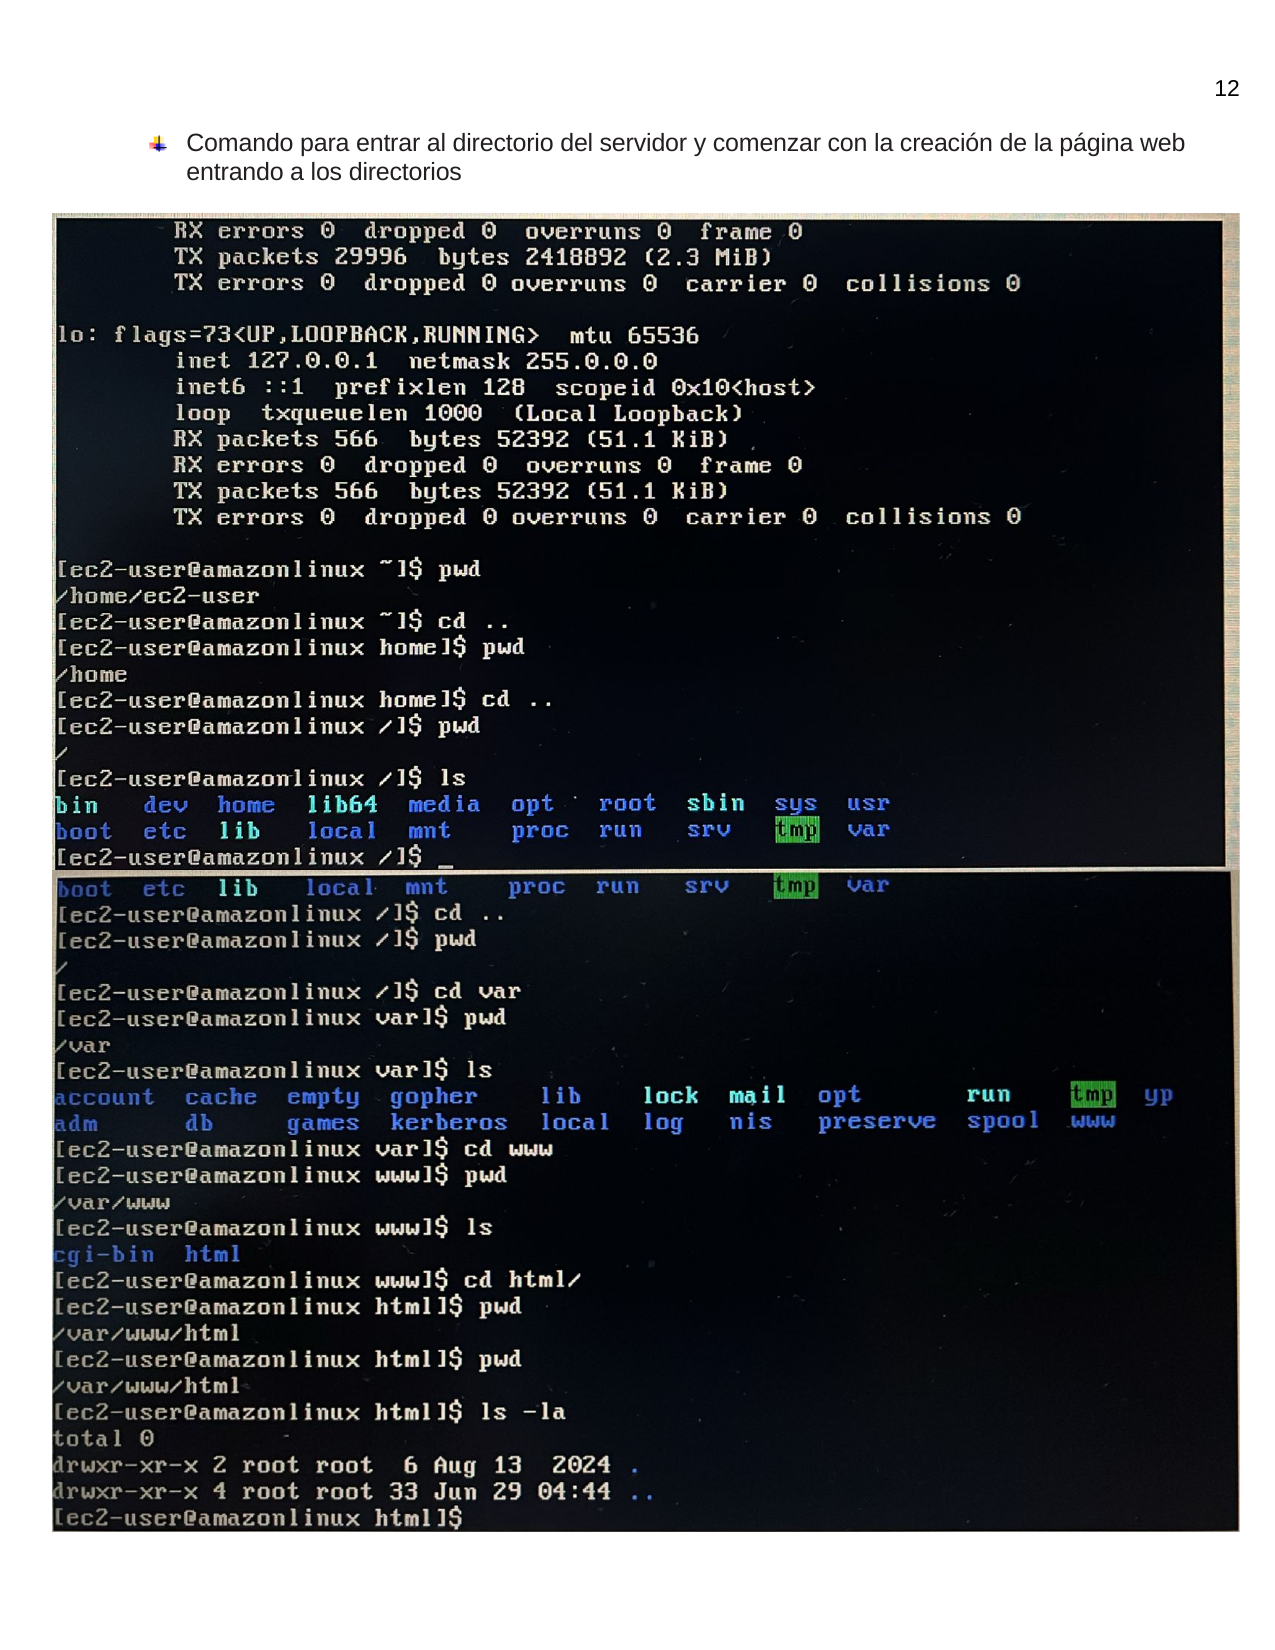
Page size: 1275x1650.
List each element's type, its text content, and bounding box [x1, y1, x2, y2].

picture [149, 134, 167, 152]
picture [52, 213, 1240, 1532]
list Comando para entrar al directorio del servidor y comenzar con la creación de la página web entrando a los directorios [149, 128, 1239, 185]
